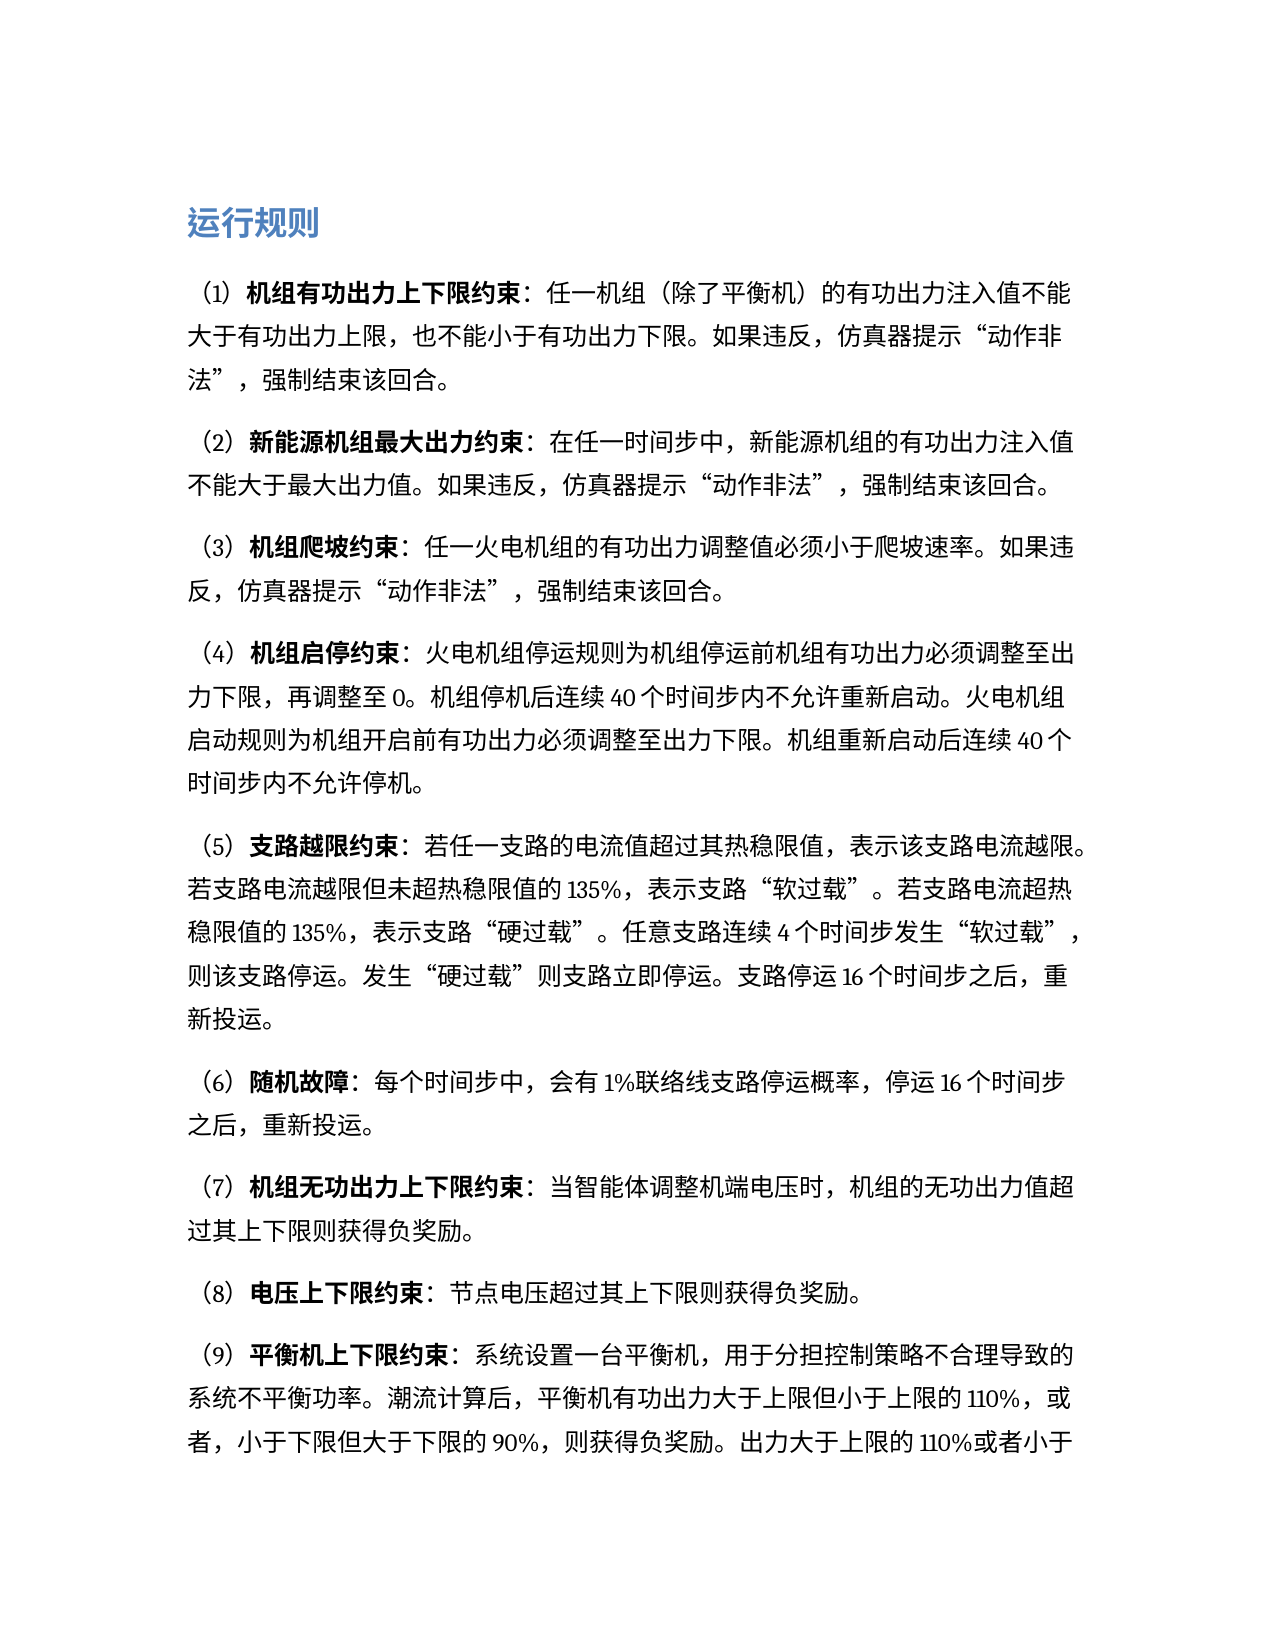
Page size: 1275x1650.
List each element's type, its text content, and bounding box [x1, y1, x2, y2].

text （8）电压上下限约束：节点电压超过其上下限则获得负奖励。 [187, 1273, 1087, 1309]
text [187, 1335, 1087, 1458]
text （6）随机故障：每个时间步中，会有1%联络线支路停运概率，停运16个时间步之后，重新投运。 [187, 1062, 1087, 1142]
text （4）机组启停约束：火电机组停运规则为机组停运前机组有功出力必须调整至出力下限，再调整至0。机组停机后连续40个时间步内不允许重新启动。火电机组启动规则为机组开启前有功出力必须调整至出力下限。机组重新启动后连续40个时间步内不允许停机。 [187, 633, 1087, 800]
text （2）新能源机组最大出力约束：在任一时间步中，新能源机组的有功出力注入值不能大于最大出力值。如果违反，仿真器提示“动作非法”，强制结束该回合。 [187, 422, 1087, 502]
subtitle 运行规则 [187, 200, 1087, 245]
text （5）支路越限约束：若任一支路的电流值超过其热稳限值，表示该支路电流越限。若支路电流越限但未超热稳限值的135%，表示支路“软过载”。若支路电流超热稳限值的135%，表示支路“硬过载”。任意支路连续4个时间步发生“软过载”，则该支路停运。发生“硬过载”则支路立即停运。支路停运16个时间步之后，重新投运。 [187, 826, 1087, 1036]
text （1）机组有功出力上下限约束：任一机组（除了平衡机）的有功出力注入值不能大于有功出力上限，也不能小于有功出力下限。如果违反，仿真器提示“动作非法”，强制结束该回合。 [187, 273, 1087, 396]
text （3）机组爬坡约束：任一火电机组的有功出力调整值必须小于爬坡速率。如果违反，仿真器提示“动作非法”，强制结束该回合。 [187, 528, 1087, 608]
text （7）机组无功出力上下限约束：当智能体调整机端电压时，机组的无功出力值超过其上下限则获得负奖励。 [187, 1168, 1087, 1247]
